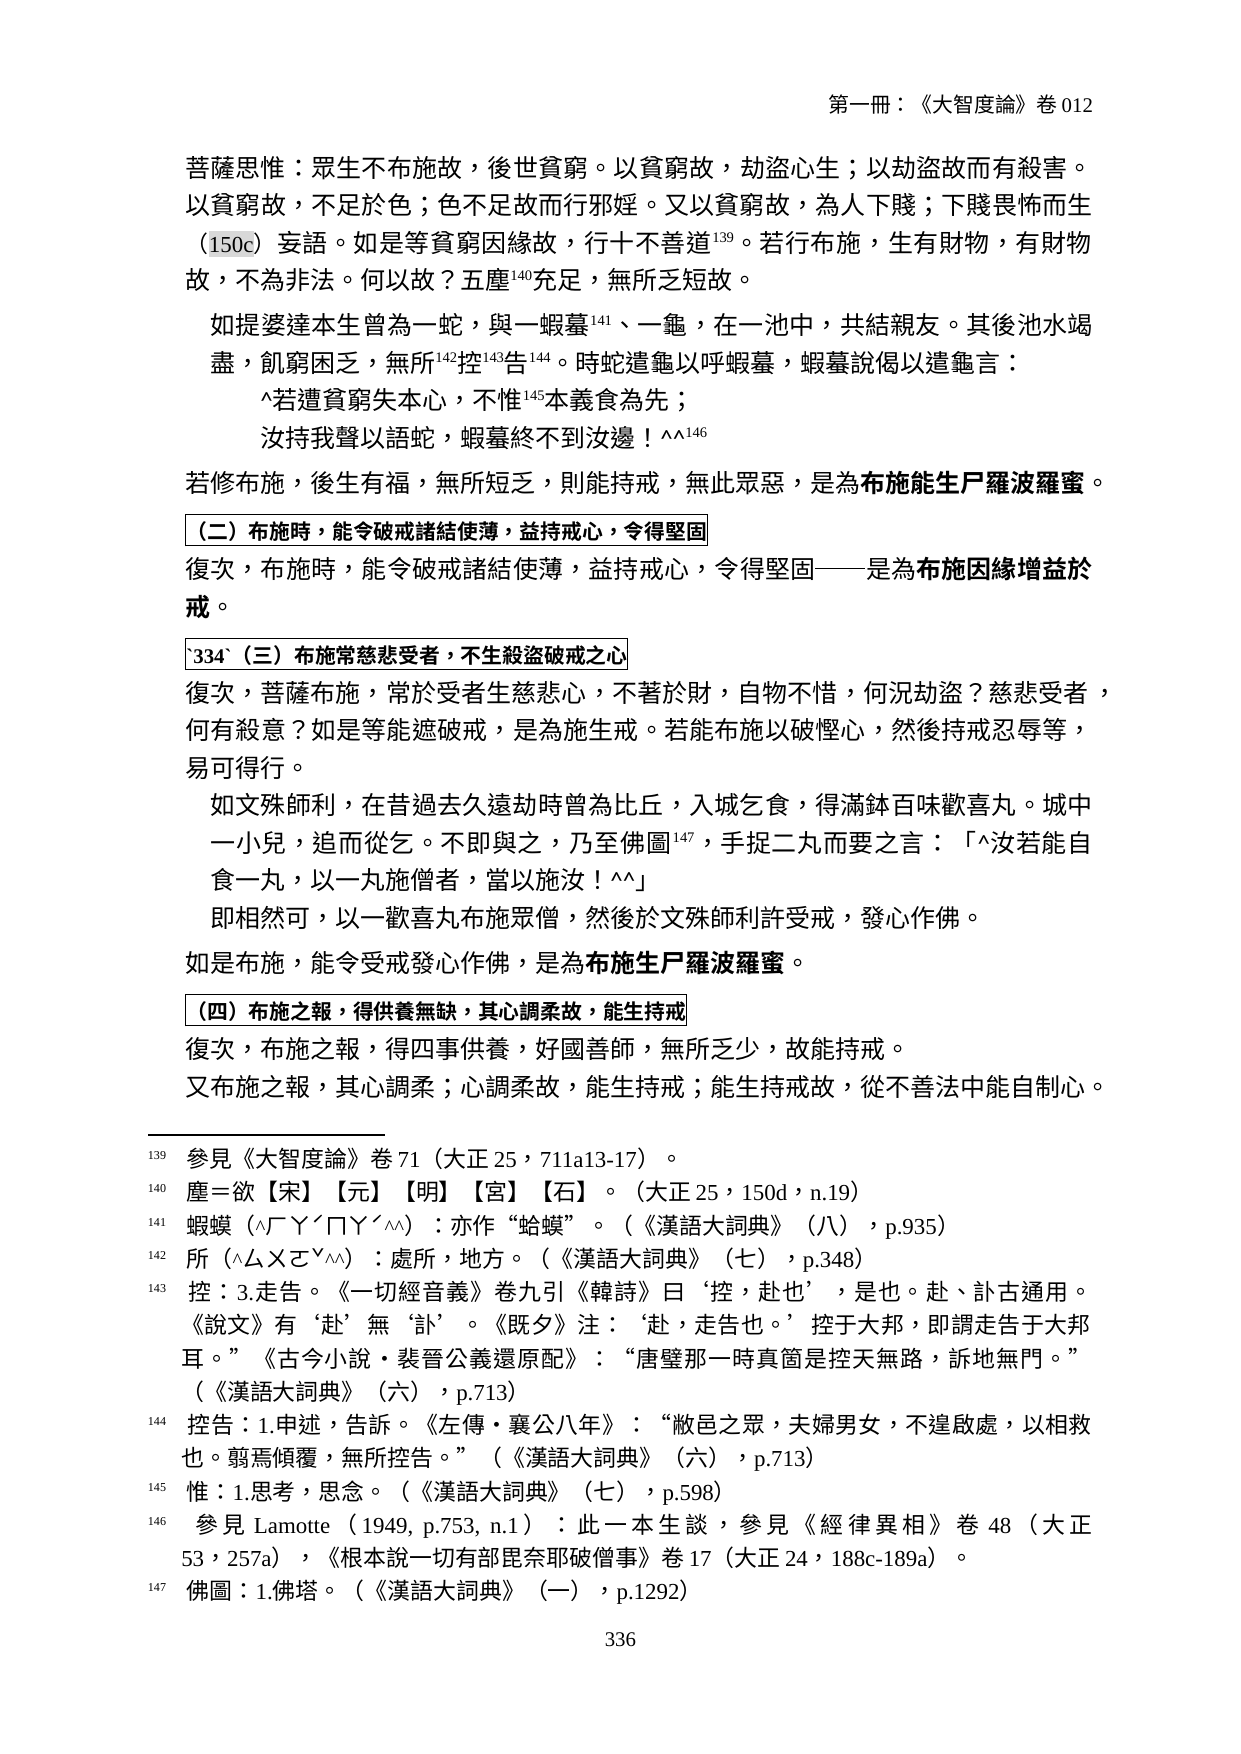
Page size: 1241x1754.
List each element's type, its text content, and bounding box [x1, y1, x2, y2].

text 菩薩思惟：眾生不布施故，後世貧窮。以貧窮故，劫盜心生；以劫盜故而有殺害。以貧窮故，不足於色；色不足故而行邪婬。又以貧窮故，為人下賤；下賤畏怖而生（）妄語。如是等貧窮因緣故，行十不善道。若行布施，生有財物，有財物故，不為非法。何以故？五塵充足，無所乏短故。 [185, 148, 1092, 298]
text 若修布施，後生有福，無所短乏，則能持戒，無此眾惡，是為布施能生尸羅波羅蜜。 [185, 463, 1092, 500]
text 如是布施，能令受戒發心作佛，是為布施生尸羅波羅蜜。 [185, 943, 1092, 980]
text 復次，菩薩布施，常於受者生慈悲心，不著於財，自物不惜，何況劫盜？慈悲受者，何有殺意？如是等能遮破戒，是為施生戒。若能布施以破慳心，然後持戒忍辱等，易可得行。 [185, 673, 1092, 785]
text `334`（三）布施常慈悲受者，不生殺盜破戒之心 [185, 635, 1092, 673]
text 汝持我聲以語蛇，蝦蟇終不到汝邊！^^ [260, 418, 1092, 455]
text 即相然可，以一歡喜丸布施眾僧，然後於文殊師利許受戒，發心作佛。 [210, 898, 1092, 935]
text （二）布施時，能令破戒諸結使薄，益持戒心，令得堅固 [185, 511, 1092, 549]
text （四）布施之報，得供養無缺，其心調柔故，能生持戒 [185, 991, 1092, 1029]
text 復次，布施之報，得四事供養，好國善師，無所乏少，故能持戒。 [185, 1029, 1092, 1066]
text 如提婆達本生曾為一蛇，與一蝦蟇、一龜，在一池中，共結親友。其後池水竭盡，飢窮困乏，無所控告。時蛇遣龜以呼蝦蟇，蝦蟇說偈以遣龜言： [210, 305, 1092, 380]
text 復次，布施時，能令破戒諸結使薄，益持戒心，令得堅固──是為布施因緣增益於戒。 [185, 549, 1092, 624]
text ^若遭貧窮失本心，不惟本義食為先； [260, 380, 1092, 418]
text 又布施之報，其心調柔；心調柔故，能生持戒；能生持戒故，從不善法中能自制心。 [185, 1066, 1092, 1104]
text 如文殊師利，在昔過去久遠劫時曾為比丘，入城乞食，得滿鉢百味歡喜丸。城中一小兒，追而從乞。不即與之，乃至佛圖，手捉二丸而要之言：「^汝若能自食一丸，以一丸施僧者，當以施汝！^^」 [210, 785, 1092, 898]
